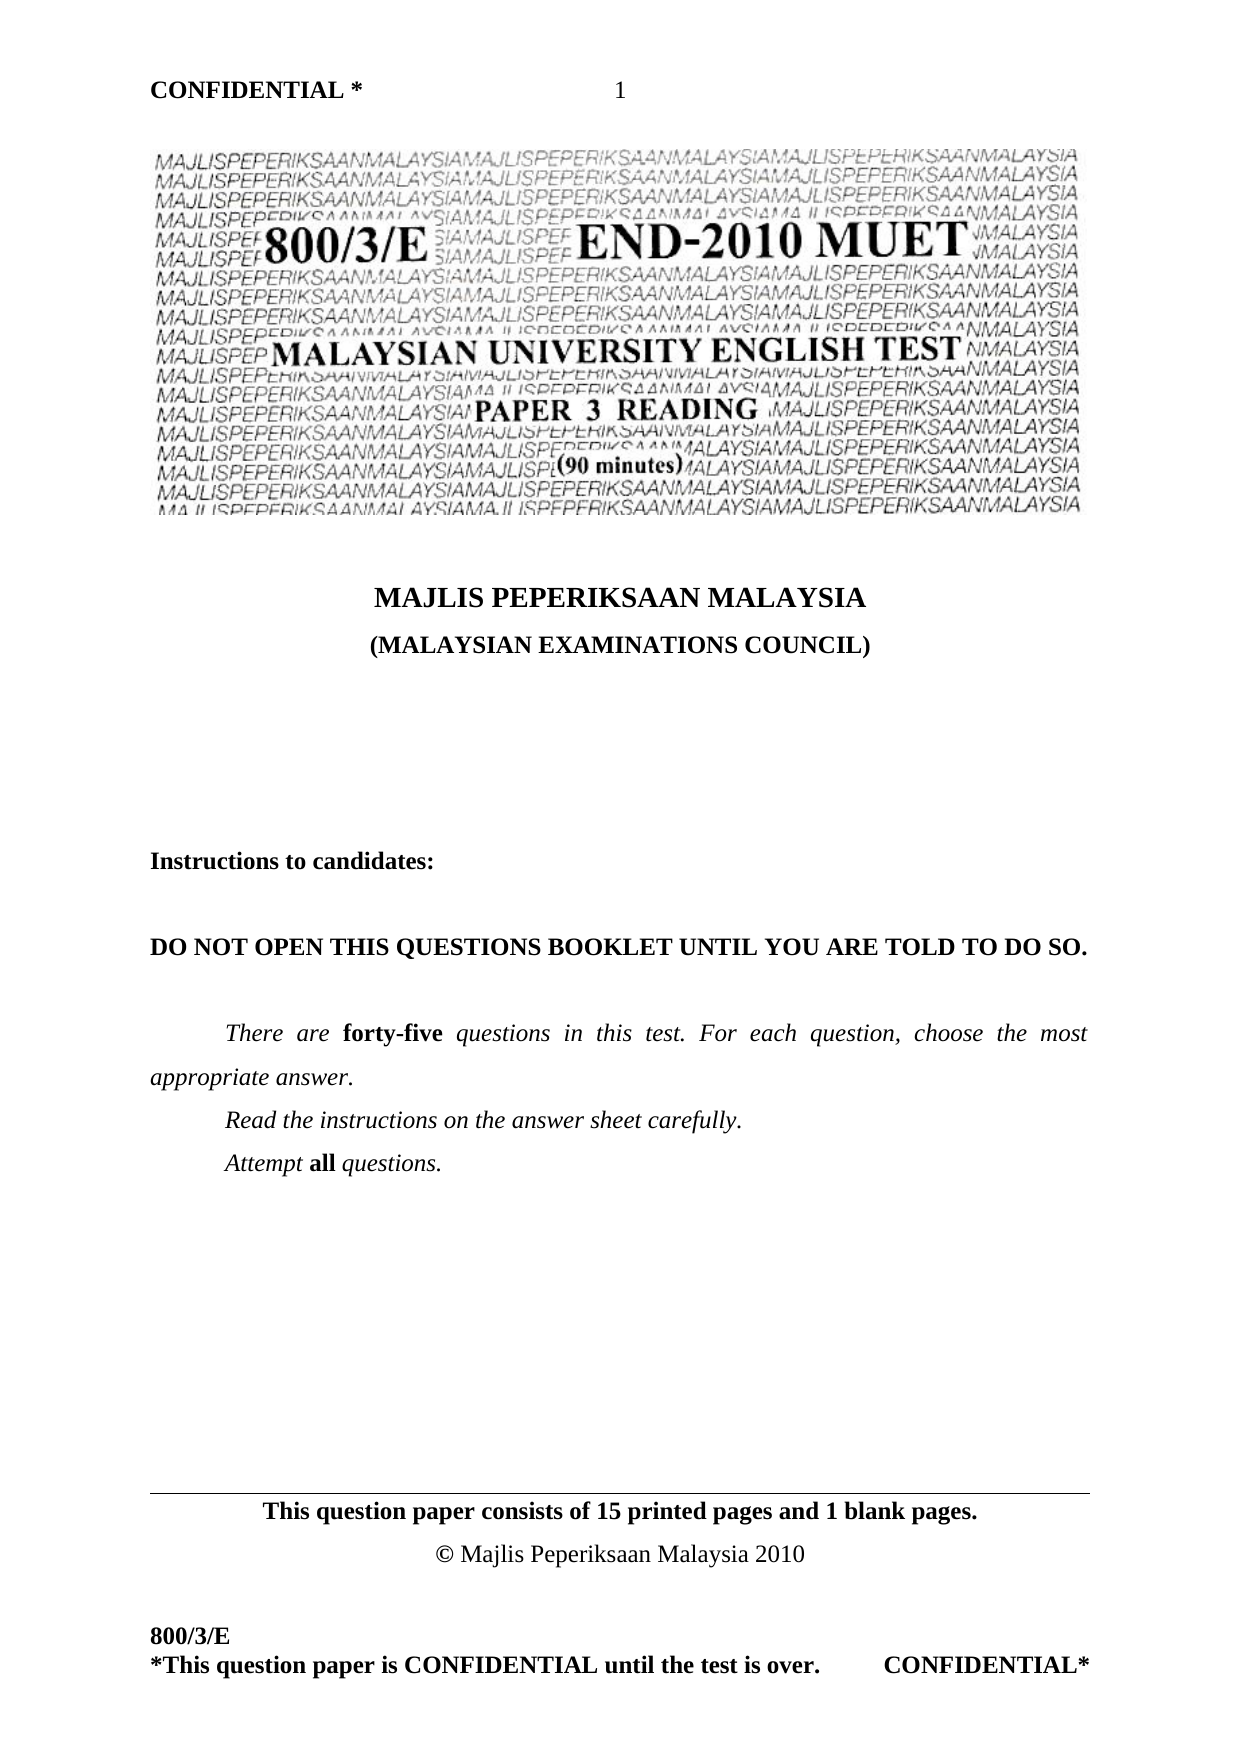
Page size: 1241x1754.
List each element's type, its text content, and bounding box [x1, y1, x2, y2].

text Read the instructions on the answer sheet carefully. [150, 1105, 1090, 1133]
text (MALAYSIAN EXAMINATIONS COUNCIL) [150, 630, 1090, 659]
text Attempt all questions. [150, 1148, 1090, 1177]
text MAJLIS PEPERIKSAAN MALAYSIA [150, 580, 1090, 613]
picture [150, 149, 1091, 515]
text © Majlis Peperiksaan Malaysia 2010 [150, 1536, 1090, 1568]
text Instructions to candidates: [150, 846, 1090, 875]
text This question paper consists of 15 printed pages and 1 blank pages. [150, 1494, 1090, 1525]
text There are forty-five questions in this test. For each question, choose the most appropriate answer. [150, 1018, 1090, 1090]
text DO NOT OPEN THIS QUESTIONS BOOKLET UNTIL YOU ARE TOLD TO DO SO. [150, 932, 1090, 961]
